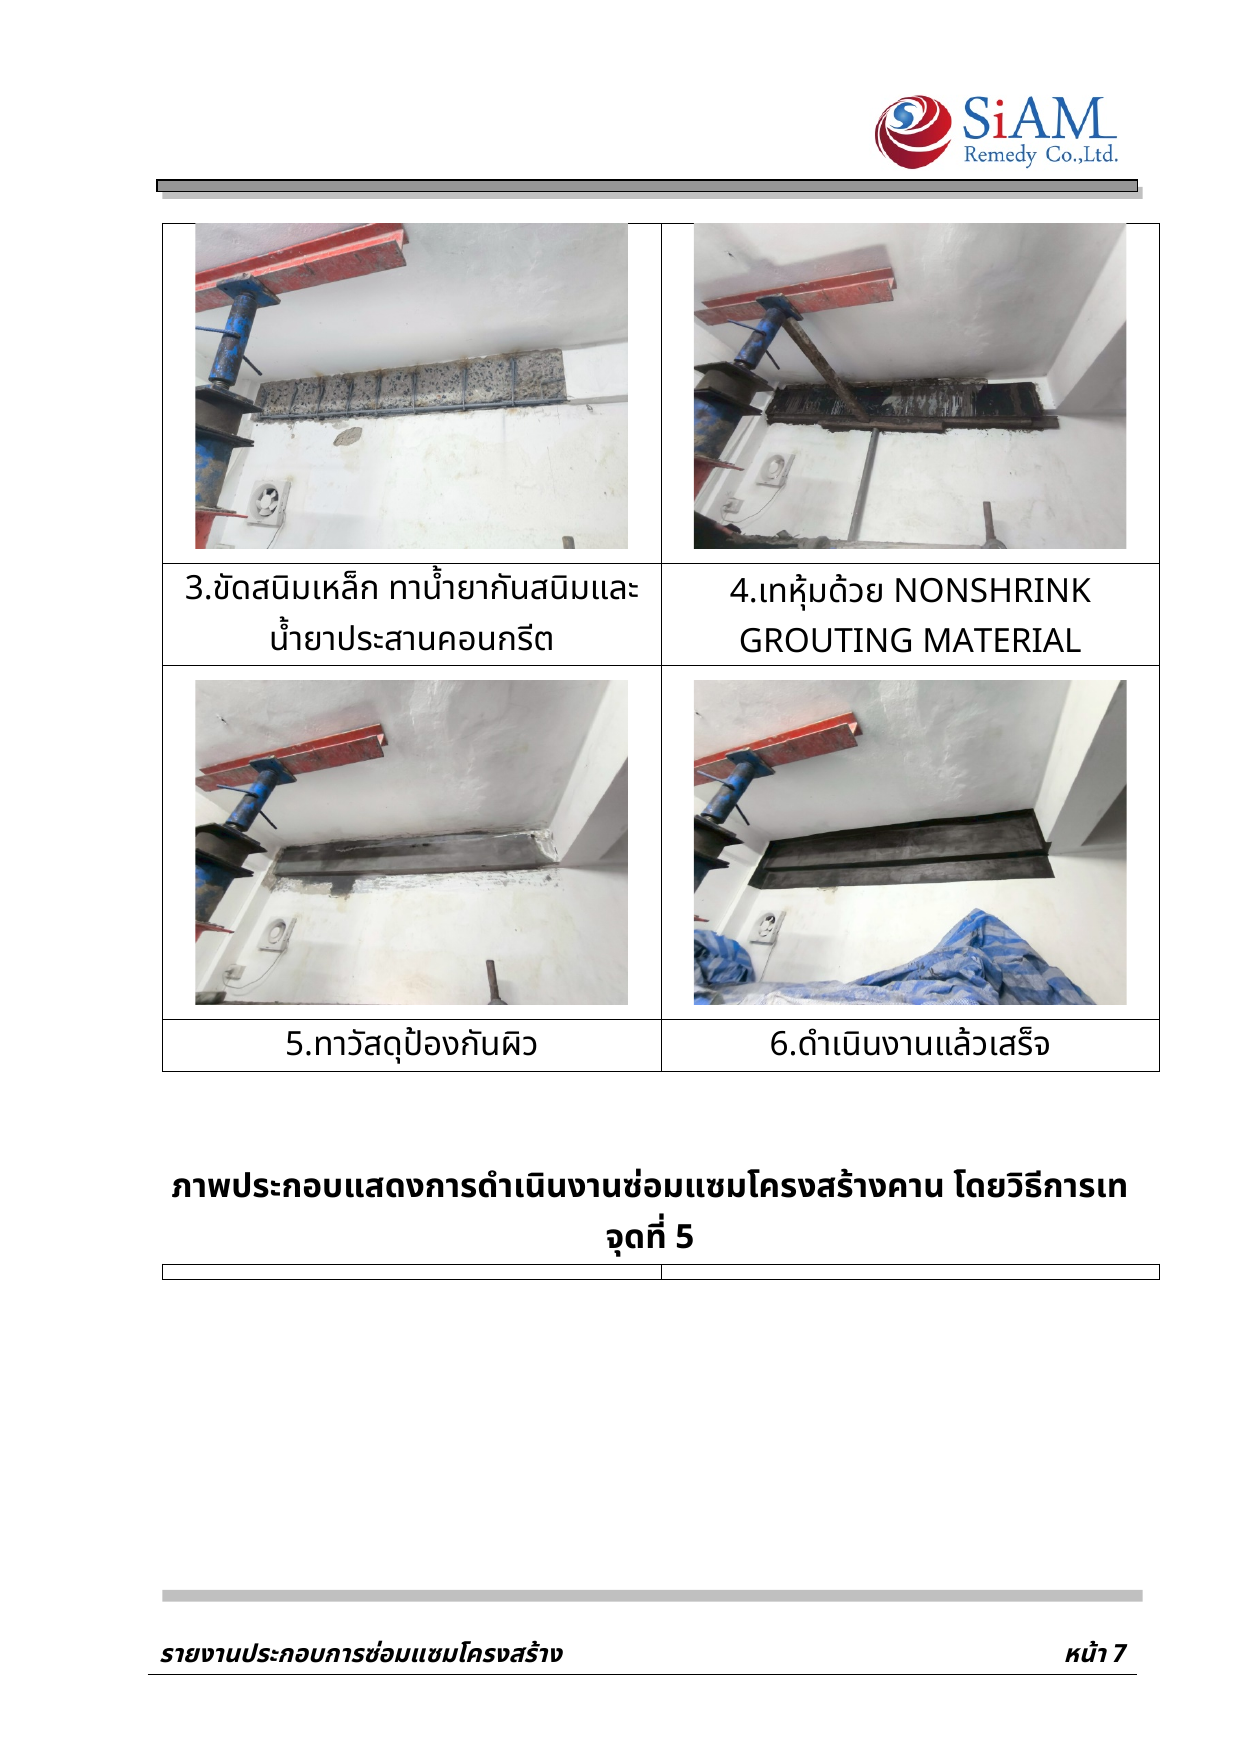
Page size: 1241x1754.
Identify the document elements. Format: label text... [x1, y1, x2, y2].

text ภาพประกอบแสดงการดำเนินงานซ่อมแซมโครงสร้างคาน โดยวิธีการเท จุดที่ 5 [162, 1162, 1137, 1263]
table_header [163, 1265, 661, 1279]
table_cell [662, 224, 1159, 563]
table_cell 5.ทาวัสดุป้องกันผิว [163, 1020, 661, 1071]
picture [693, 680, 1127, 1005]
table_cell 4.เทหุ้มด้วย NONSHRINK GROUTING MATERIAL [662, 564, 1159, 665]
table_cell [163, 224, 661, 563]
table_cell 6.ดำเนินงานแล้วเสร็จ [662, 1020, 1159, 1071]
picture [195, 223, 628, 549]
picture [868, 82, 1126, 178]
picture [693, 223, 1127, 549]
table_cell [662, 666, 1159, 1019]
picture [195, 680, 628, 1005]
table_cell 3.ขัดสนิมเหล็ก ทาน้ำยากันสนิมและน้ำยาประสานคอนกรีต [163, 564, 661, 665]
table_header [662, 1265, 1159, 1279]
table_cell [163, 666, 661, 1019]
